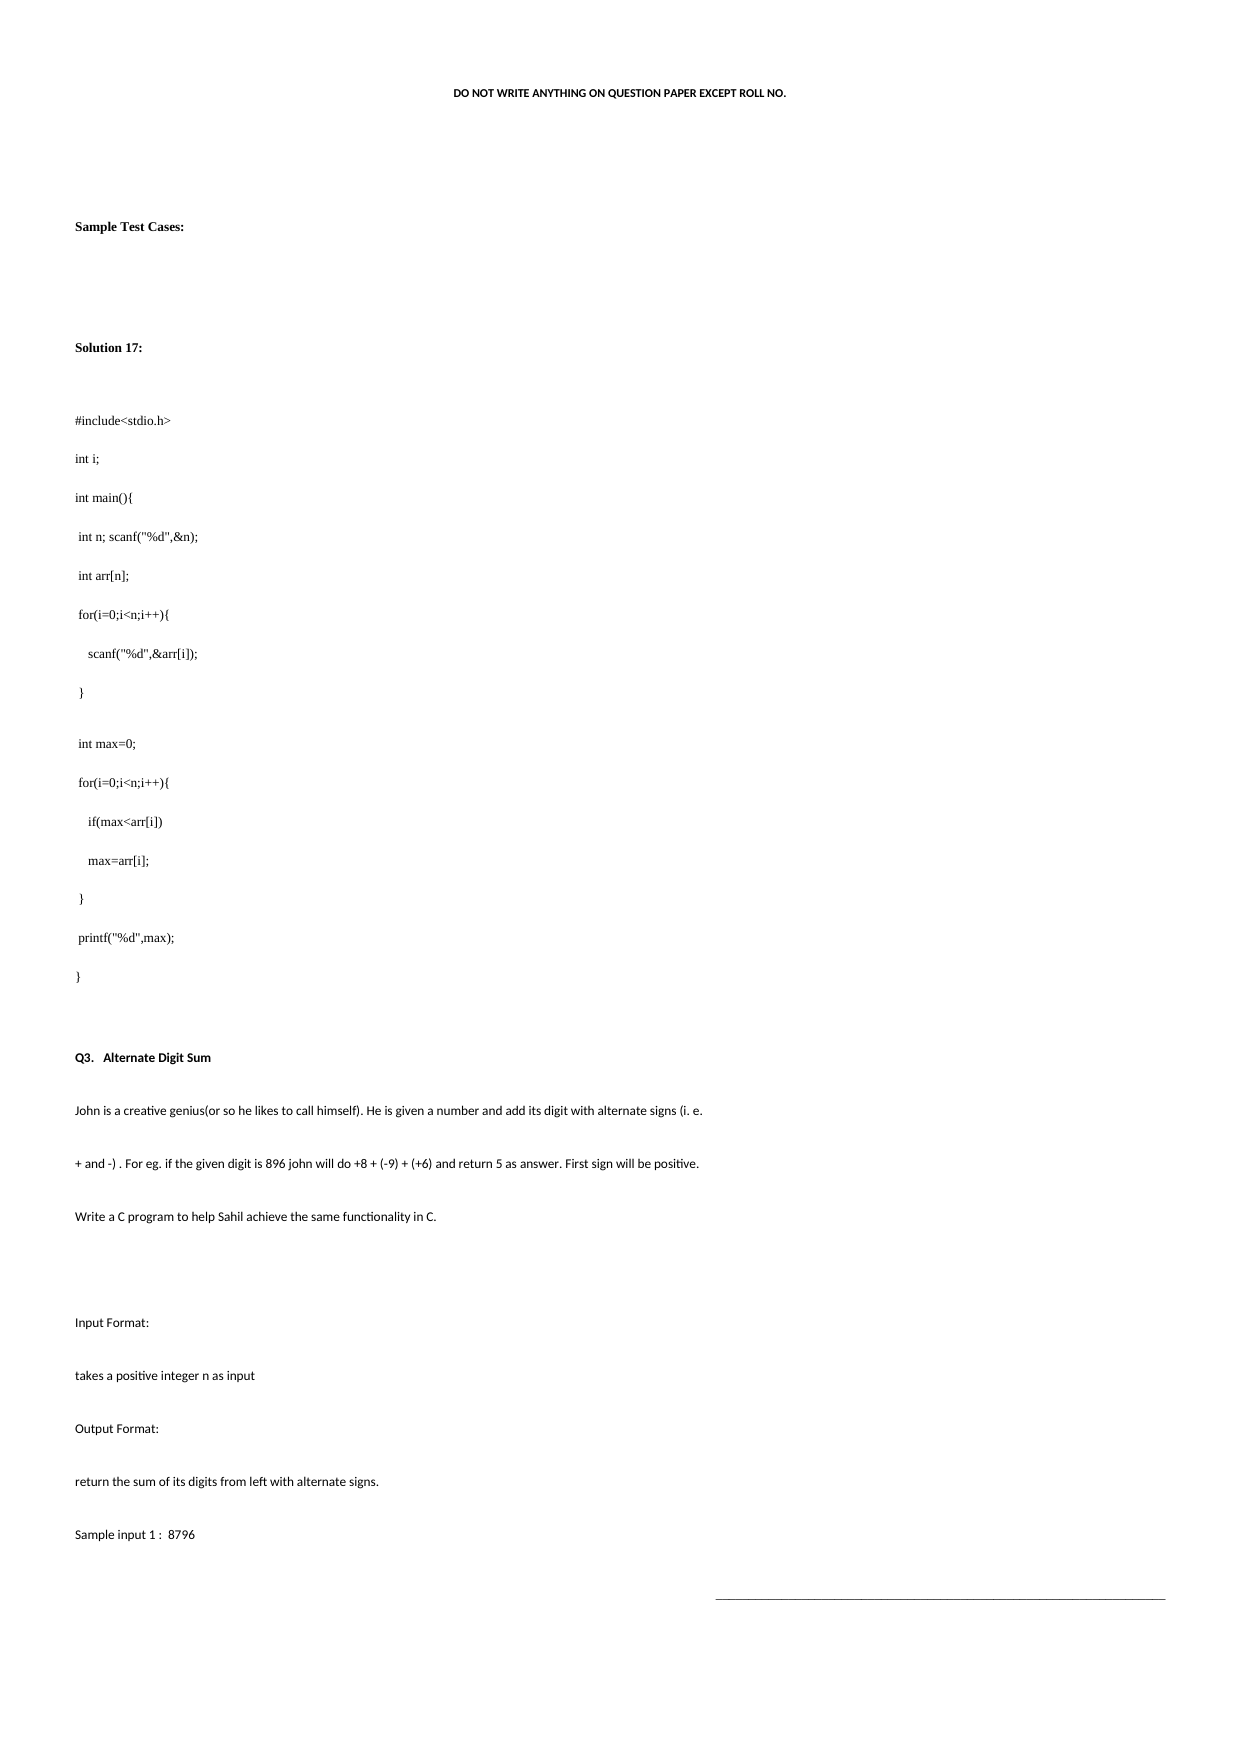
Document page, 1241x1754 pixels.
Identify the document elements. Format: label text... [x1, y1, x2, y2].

text Solution 17: [75, 329, 1165, 355]
text Write a C program to help Sahil achieve the same functionality in C. [75, 1197, 1165, 1224]
text Q3. Alternate Digit Sum [75, 1037, 1165, 1066]
text John is a creative genius(or so he likes to call himself). He is given a number and add its digit with alternate signs (i. e. [75, 1091, 1165, 1118]
text int max=0; [75, 725, 1165, 751]
text if(max<arr[i]) [75, 803, 1165, 829]
text Sample input 1 : 8796 [75, 1515, 1165, 1543]
text max=arr[i]; [75, 842, 1165, 868]
text #include<stdio.h> [75, 402, 1165, 428]
text return the sum of its digits from left with alternate signs. [75, 1462, 1165, 1490]
text int n; scanf("%d",&n); [75, 518, 1165, 544]
text for(i=0;i<n;i++){ [75, 596, 1165, 622]
text int arr[n]; [75, 557, 1165, 583]
text Output Format: [75, 1409, 1165, 1437]
text takes a positive integer n as input [75, 1356, 1165, 1384]
text int main(){ [75, 479, 1165, 506]
text for(i=0;i<n;i++){ [75, 764, 1165, 790]
text printf("%d",max); [75, 919, 1165, 946]
text + and -) . For eg. if the given digit is 896 john will do +8 + (-9) + (+6) and return 5 as answer. First sign will be positive. [75, 1143, 1165, 1172]
text } [75, 674, 1165, 700]
text scanf("%d",&arr[i]); [75, 635, 1165, 661]
text Input Format: [75, 1303, 1165, 1331]
text int i; [75, 441, 1165, 467]
text Sample Test Cases: [75, 208, 1165, 234]
text } [75, 958, 1165, 984]
text } [75, 880, 1165, 907]
